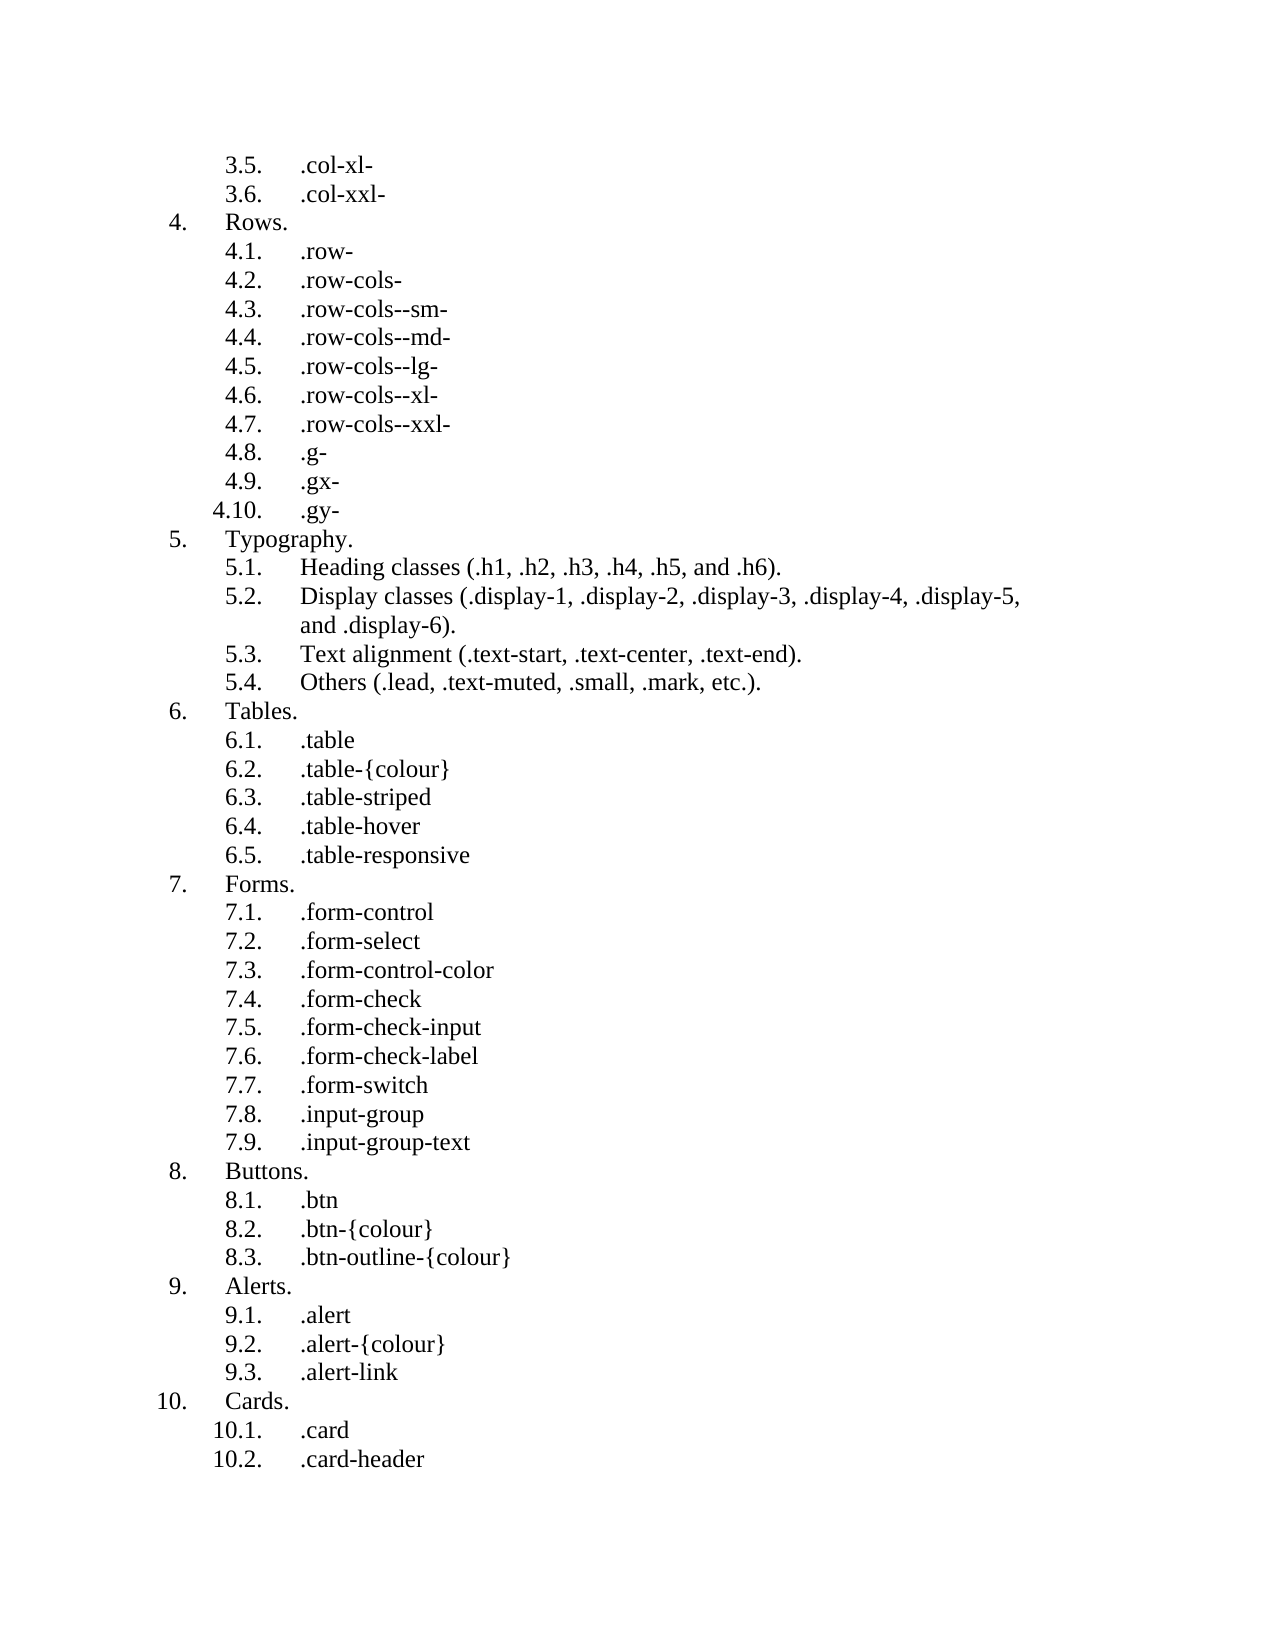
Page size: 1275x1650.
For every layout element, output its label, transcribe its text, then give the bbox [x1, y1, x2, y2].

list .row-cols--xl- [262, 380, 1125, 409]
list .g- [262, 437, 1125, 466]
list .row-cols--md- [262, 322, 1125, 351]
list Tables. [187, 696, 1125, 725]
list .table-{colour} [262, 754, 1125, 782]
list .row-cols--lg- [262, 351, 1125, 380]
list Others (.lead, .text-muted, .small, .mark, etc.). [262, 667, 1125, 696]
list .input-group [262, 1099, 1125, 1127]
list .btn-outline-{colour} [262, 1242, 1125, 1271]
list .card [262, 1415, 1125, 1444]
list .table-striped [262, 782, 1125, 811]
list .alert-link [262, 1357, 1125, 1386]
list .row- [262, 236, 1125, 265]
list .card-header [262, 1444, 1125, 1472]
list .form-select [262, 926, 1125, 955]
list .alert [262, 1300, 1125, 1329]
list .btn-{colour} [262, 1214, 1125, 1242]
list .form-control-color [262, 955, 1125, 984]
list Heading classes (.h1, .h2, .h3, .h4, .h5, and .h6). [262, 552, 1125, 581]
list .form-check [262, 984, 1125, 1012]
list .form-switch [262, 1070, 1125, 1099]
list Forms. [187, 869, 1125, 897]
list .table [262, 725, 1125, 754]
list .row-cols--xxl- [262, 409, 1125, 437]
list Display classes (.display-1, .display-2, .display-3, .display-4, .display-5, and .display-6). [262, 581, 1125, 639]
list .table-hover [262, 811, 1125, 840]
list .alert-{colour} [262, 1329, 1125, 1357]
list .btn [262, 1185, 1125, 1214]
list .col-xxl- [262, 179, 1125, 207]
list Text alignment (.text-start, .text-center, .text-end). [262, 639, 1125, 667]
list .table-responsive [262, 840, 1125, 869]
list .col-xl- [262, 150, 1125, 179]
list .gx- [262, 466, 1125, 495]
list Cards. [187, 1386, 1125, 1415]
list Alerts. [187, 1271, 1125, 1300]
list .row-cols- [262, 265, 1125, 294]
list .row-cols--sm- [262, 294, 1125, 322]
list Rows. [187, 207, 1125, 236]
list Buttons. [187, 1156, 1125, 1185]
list Typography. [187, 524, 1125, 552]
list .gy- [262, 495, 1125, 524]
list .form-control [262, 897, 1125, 926]
list .form-check-input [262, 1012, 1125, 1041]
list .form-check-label [262, 1041, 1125, 1070]
list .input-group-text [262, 1127, 1125, 1156]
